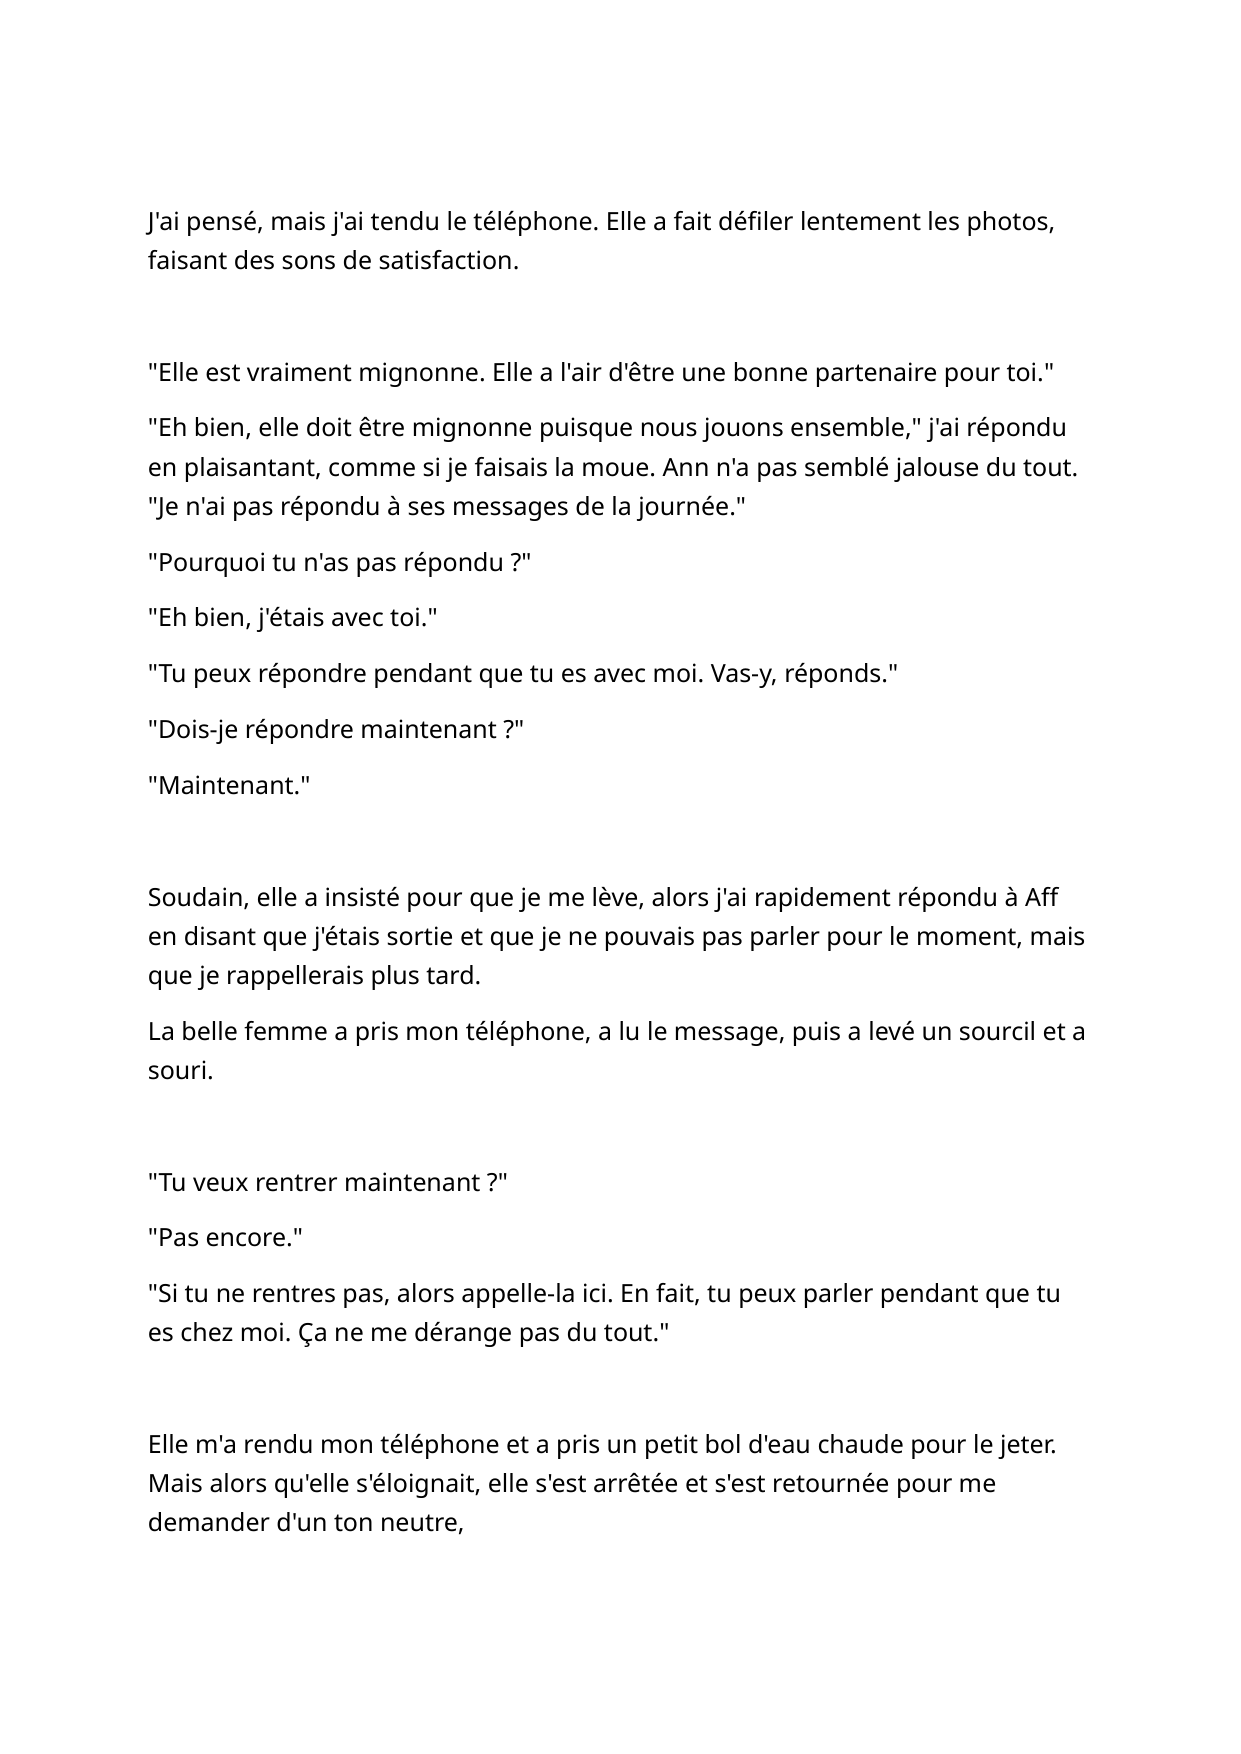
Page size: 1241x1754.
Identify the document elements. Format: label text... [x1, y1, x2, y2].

text J'ai pensé, mais j'ai tendu le téléphone. Elle a fait défiler lentement les photos, faisant des sons de satisfaction. [148, 203, 1093, 277]
text "Pourquoi tu n'as pas répondu ?" [148, 544, 1093, 578]
text "Tu peux répondre pendant que tu es avec moi. Vas-y, réponds." [148, 656, 1093, 690]
text "Tu veux rentrer maintenant ?" [148, 1164, 1093, 1198]
text "Eh bien, j'étais avec toi." [148, 600, 1093, 634]
text "Dois-je répondre maintenant ?" [148, 712, 1093, 746]
text "Elle est vraiment mignonne. Elle a l'air d'être une bonne partenaire pour toi." [148, 354, 1093, 388]
text "Maintenant." [148, 768, 1093, 802]
text "Si tu ne rentres pas, alors appelle-la ici. En fait, tu peux parler pendant que tu es chez moi. Ça ne me dérange pas du tout." [148, 1276, 1093, 1349]
text Soudain, elle a insisté pour que je me lève, alors j'ai rapidement répondu à Aff en disant que j'étais sortie et que je ne pouvais pas parler pour le moment, mais que je rappellerais plus tard. [148, 879, 1093, 992]
text "Pas encore." [148, 1220, 1093, 1254]
text Elle m'a rendu mon téléphone et a pris un petit bol d'eau chaude pour le jeter. Mais alors qu'elle s'éloignait, elle s'est arrêtée et s'est retournée pour me demander d'un ton neutre, [148, 1427, 1093, 1539]
text La belle femme a pris mon téléphone, a lu le message, puis a levé un sourcil et a souri. [148, 1013, 1093, 1087]
text "Eh bien, elle doit être mignonne puisque nous jouons ensemble," j'ai répondu en plaisantant, comme si je faisais la moue. Ann n'a pas semblé jalouse du tout. "Je n'ai pas répondu à ses messages de la journée." [148, 410, 1093, 522]
